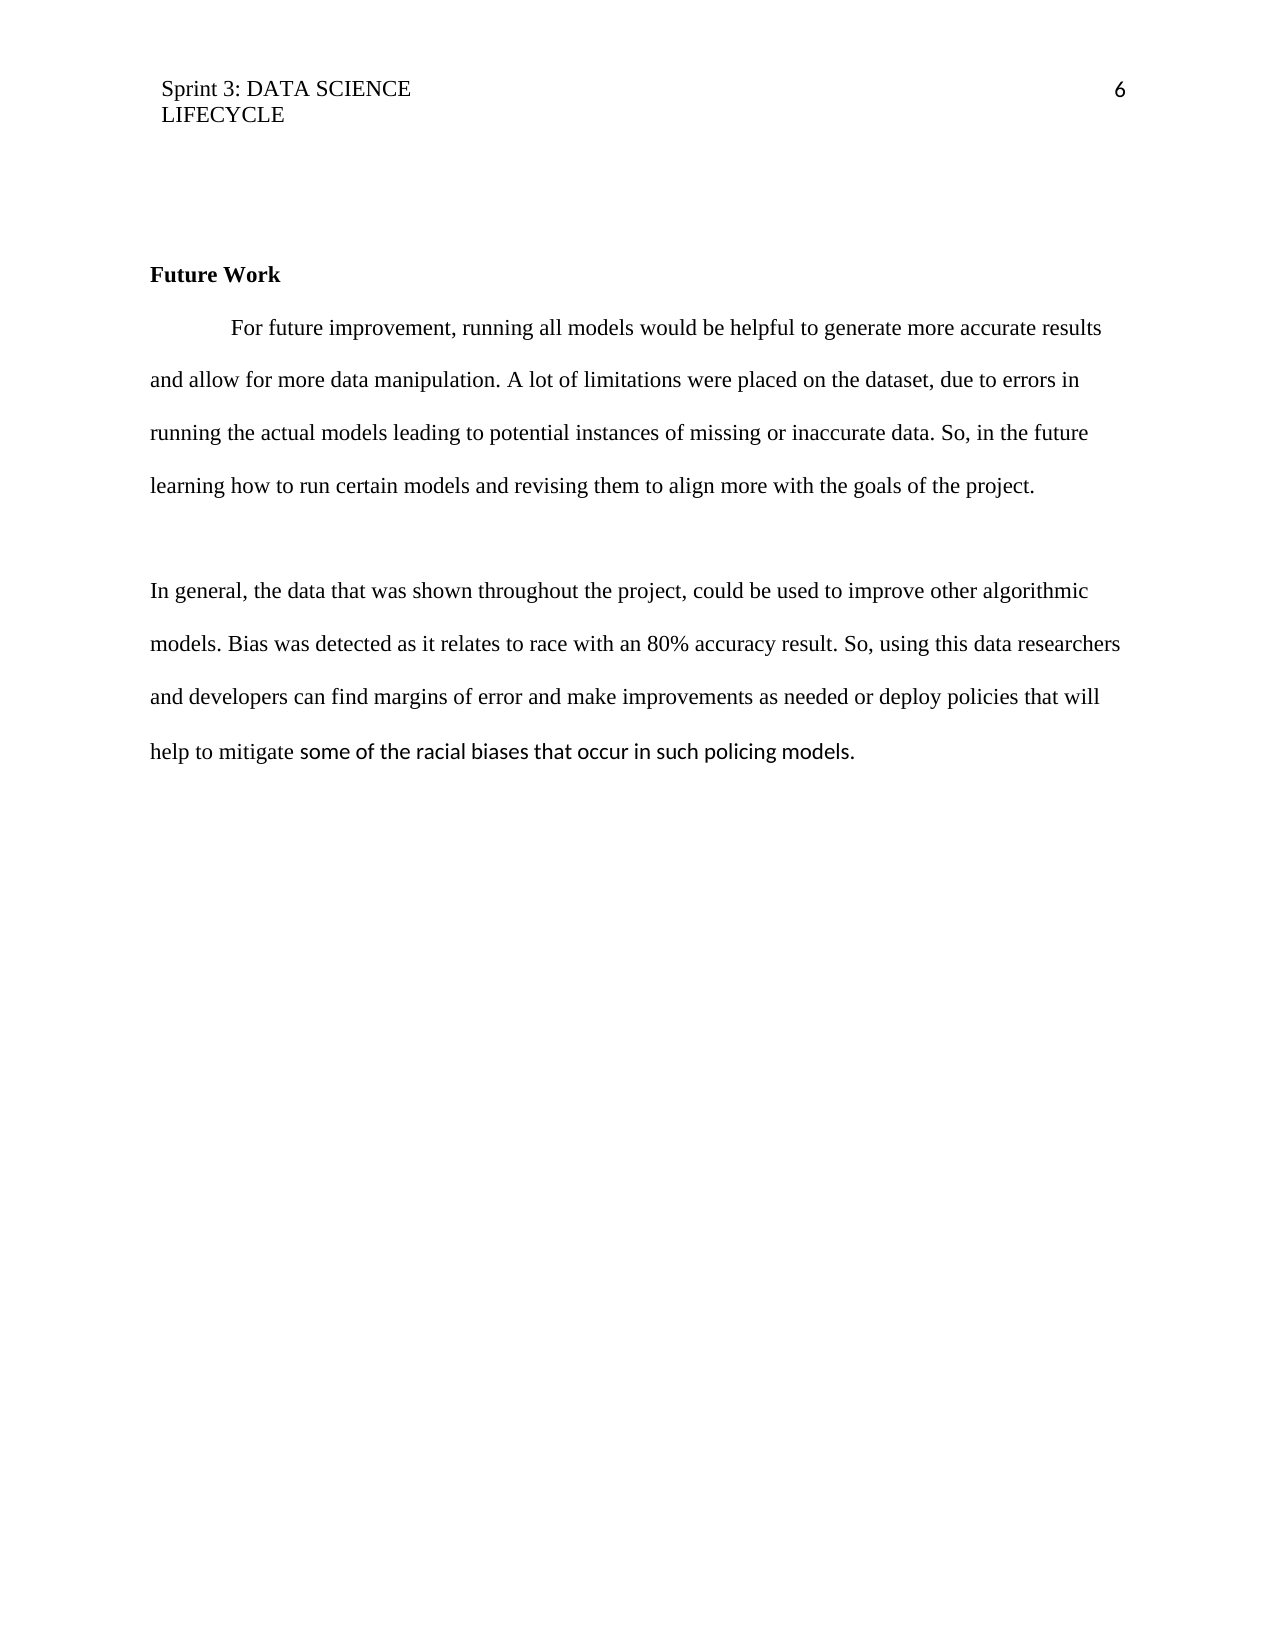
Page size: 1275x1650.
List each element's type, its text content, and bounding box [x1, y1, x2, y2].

text In general, the data that was shown throughout the project, could be used to improve other algorithmic models. Bias was detected as it relates to race with an 80% accuracy result. So, using this data researchers and developers can find margins of error and make improvements as needed or deploy policies that will help to mitigate some of the racial biases that occur in such policing models. [150, 525, 1125, 765]
text Future Work [150, 261, 1125, 287]
text For future improvement, running all models would be helpful to generate more accurate results and allow for more data manipulation. A lot of limitations were placed on the dataset, due to errors in running the actual models leading to potential instances of missing or inaccurate data. So, in the future learning how to run certain models and revising them to align more with the goals of the project. [150, 314, 1125, 498]
